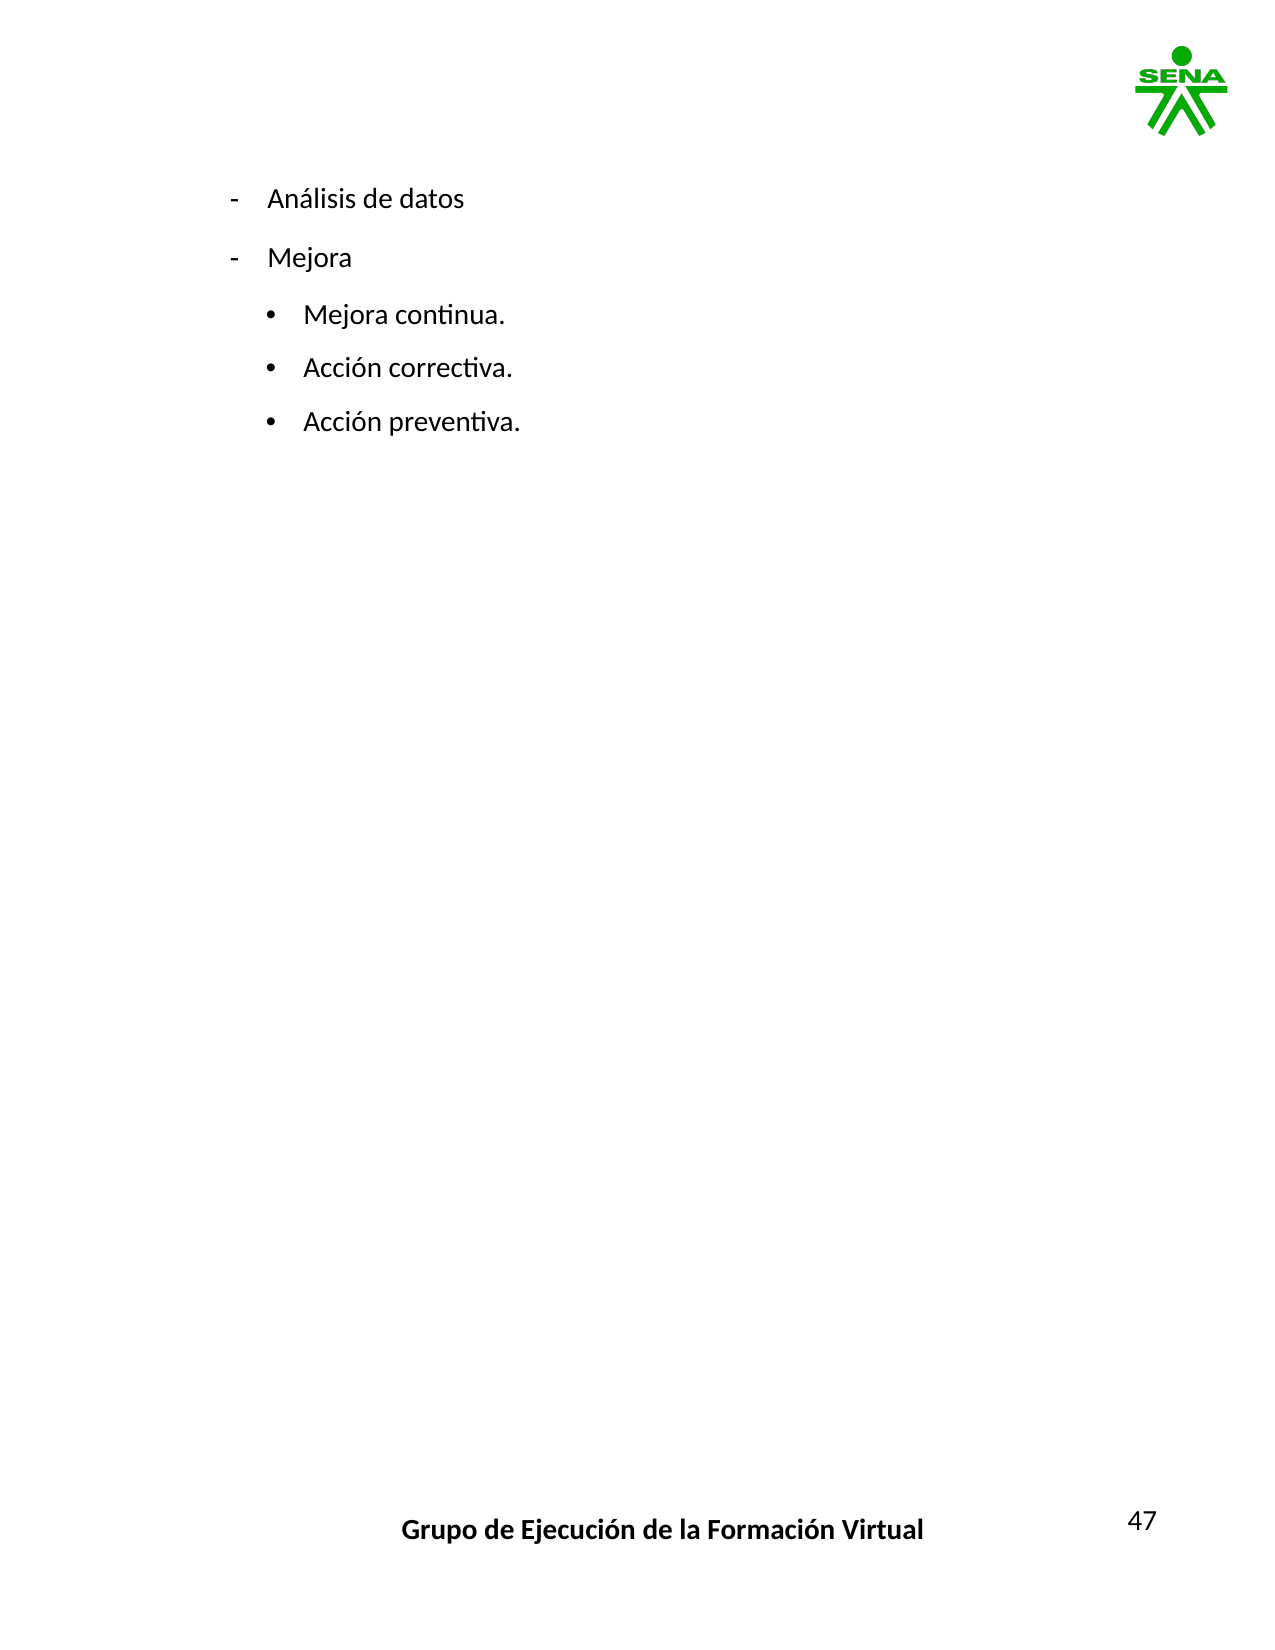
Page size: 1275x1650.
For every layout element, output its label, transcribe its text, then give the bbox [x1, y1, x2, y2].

list Mejora [229, 237, 1157, 276]
list Análisis de datos [229, 177, 1157, 217]
picture [1135, 46, 1228, 136]
list Acción preventiva. [266, 403, 1157, 439]
list Acción correctiva. [266, 349, 1157, 385]
list Mejora continua. [266, 296, 1157, 332]
